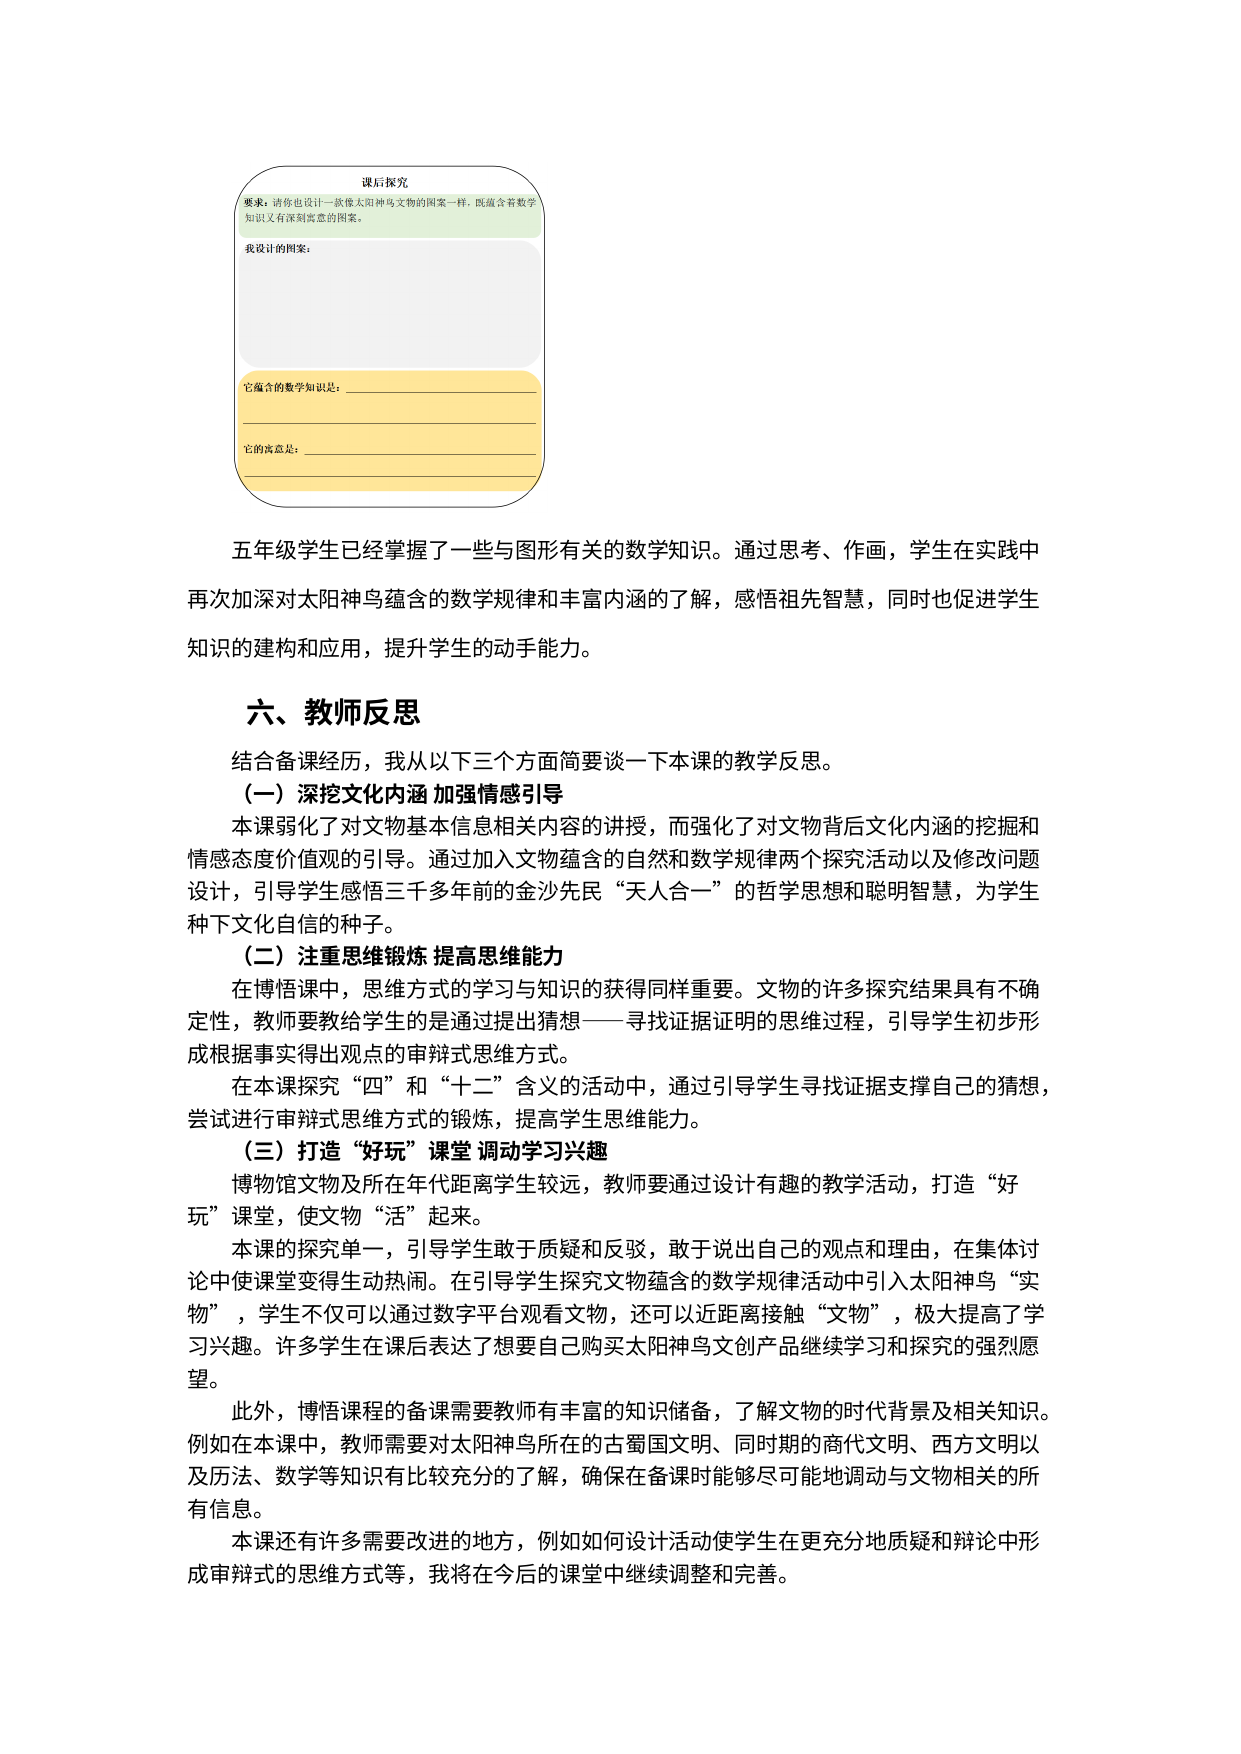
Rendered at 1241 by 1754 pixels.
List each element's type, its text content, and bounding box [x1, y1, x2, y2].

text 六、教师反思 [187, 679, 1053, 744]
text 五年级学生已经掌握了一些与图形有关的数学知识。通过思考、作画，学生在实践中再次加深对太阳神鸟蕴含的数学规律和丰富内涵的了解，感悟祖先智慧，同时也促进学生知识的建构和应用，提升学生的动手能力。 [187, 533, 1053, 663]
text 在本课探究“四”和“十二”含义的活动中，通过引导学生寻找证据支撑自己的猜想，尝试进行审辩式思维方式的锻炼，提高学生思维能力。 [187, 1069, 1053, 1134]
text 本课弱化了对文物基本信息相关内容的讲授，而强化了对文物背后文化内涵的挖掘和情感态度价值观的引导。通过加入文物蕴含的自然和数学规律两个探究活动以及修改问题设计，引导学生感悟三千多年前的金沙先民“天人合一”的哲学思想和聪明智慧，为学生种下文化自信的种子。 [187, 809, 1053, 939]
text 本课还有许多需要改进的地方，例如如何设计活动使学生在更充分地质疑和辩论中形成审辩式的思维方式等，我将在今后的课堂中继续调整和完善。 [187, 1524, 1053, 1589]
text 本课的探究单一，引导学生敢于质疑和反驳，敢于说出自己的观点和理由，在集体讨论中使课堂变得生动热闹。在引导学生探究文物蕴含的数学规律活动中引入太阳神鸟“实物” ，学生不仅可以通过数字平台观看文物，还可以近距离接触“文物”，极大提高了学习兴趣。许多学生在课后表达了想要自己购买太阳神鸟文创产品继续学习和探究的强烈愿望。 [187, 1231, 1053, 1394]
text 此外，博悟课程的备课需要教师有丰富的知识储备，了解文物的时代背景及相关知识。例如在本课中，教师需要对太阳神鸟所在的古蜀国文明、同时期的商代文明、西方文明以及历法、数学等知识有比较充分的了解，确保在备课时能够尽可能地调动与文物相关的所有信息。 [187, 1394, 1053, 1524]
text 结合备课经历，我从以下三个方面简要谈一下本课的教学反思。 [187, 744, 1053, 776]
text （一）深挖文化内涵 加强情感引导 [187, 776, 1053, 809]
picture [231, 162, 548, 513]
text （二）注重思维锻炼 提高思维能力 [187, 939, 1053, 971]
text 在博悟课中，思维方式的学习与知识的获得同样重要。文物的许多探究结果具有不确定性，教师要教给学生的是通过提出猜想——寻找证据证明的思维过程，引导学生初步形成根据事实得出观点的审辩式思维方式。 [187, 971, 1053, 1069]
text （三）打造“好玩”课堂 调动学习兴趣 [187, 1134, 1053, 1166]
text 博物馆文物及所在年代距离学生较远，教师要通过设计有趣的教学活动，打造“好玩”课堂，使文物“活”起来。 [187, 1166, 1053, 1231]
